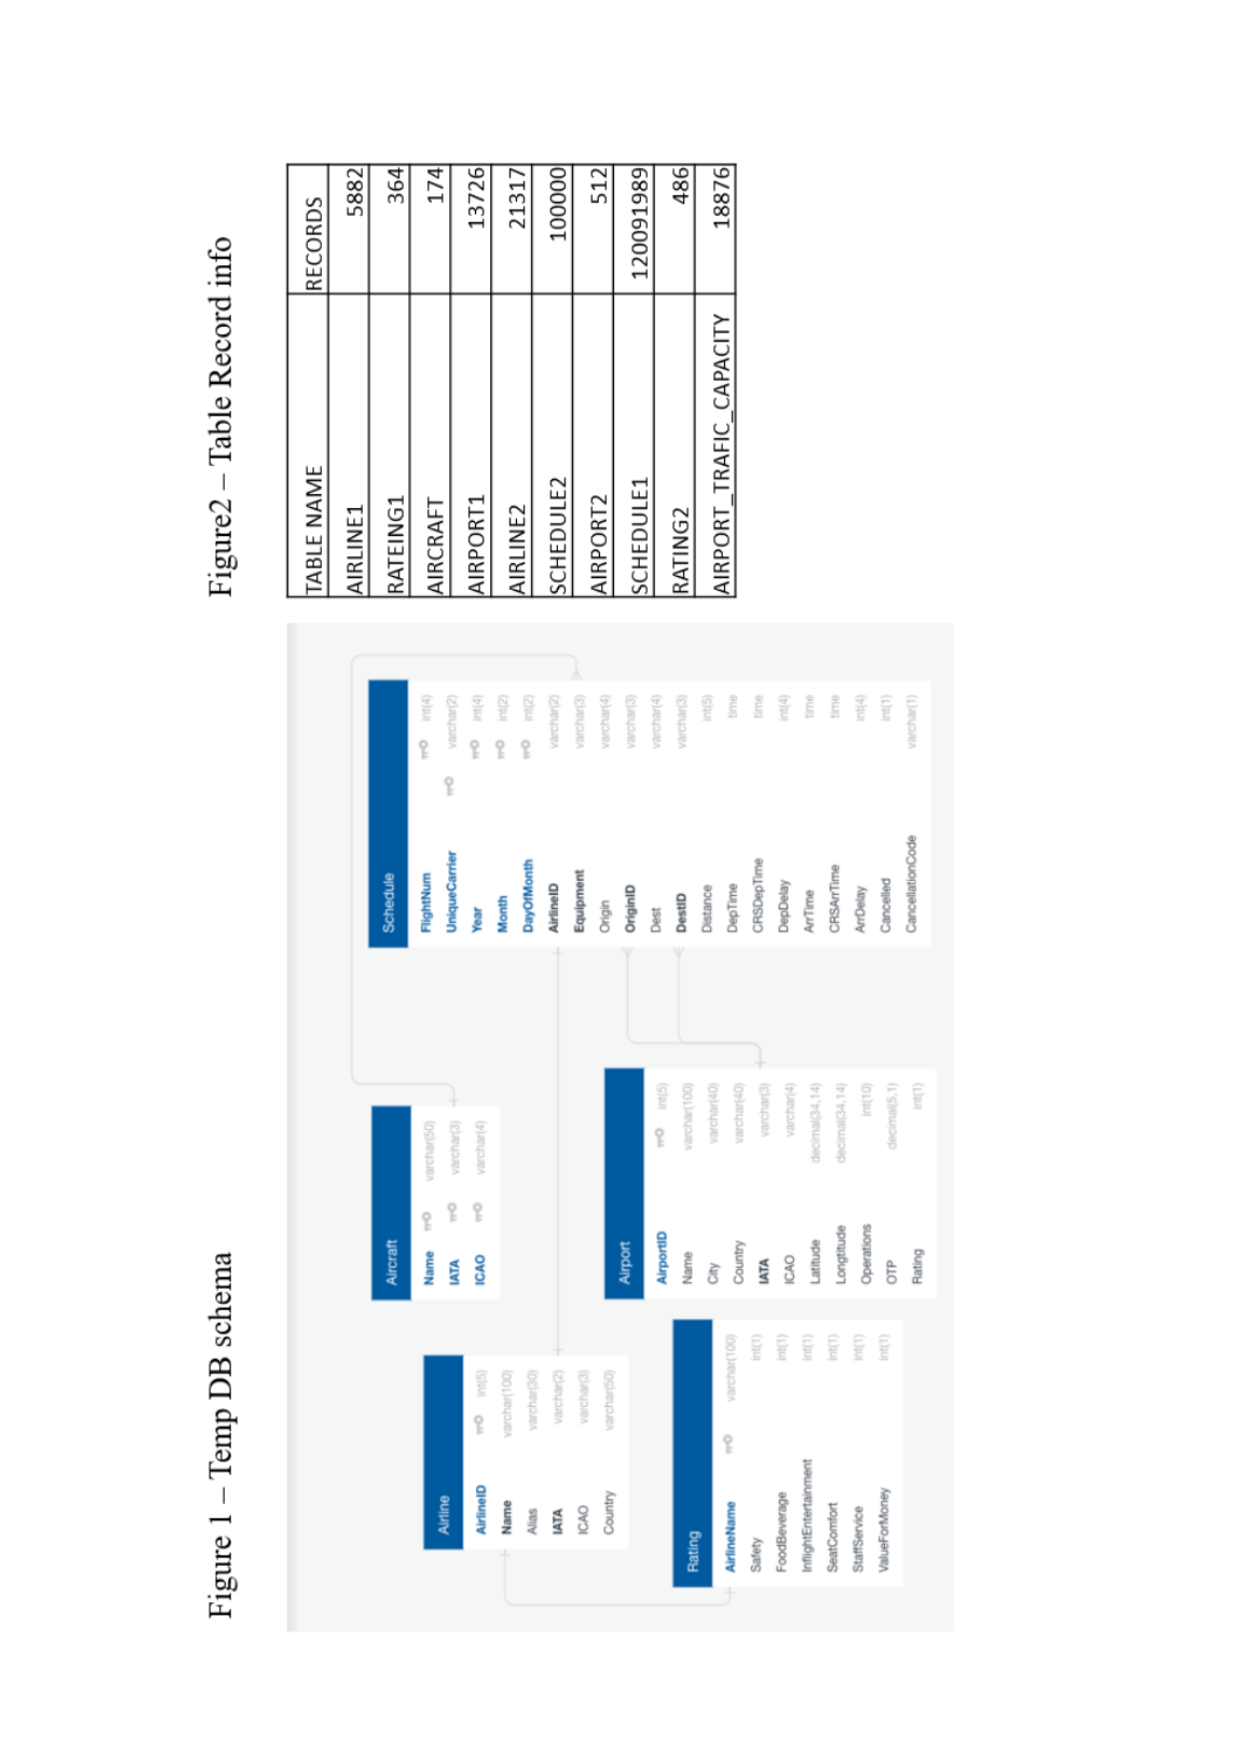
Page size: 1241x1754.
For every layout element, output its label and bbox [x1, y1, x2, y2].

picture [188, 152, 969, 1637]
